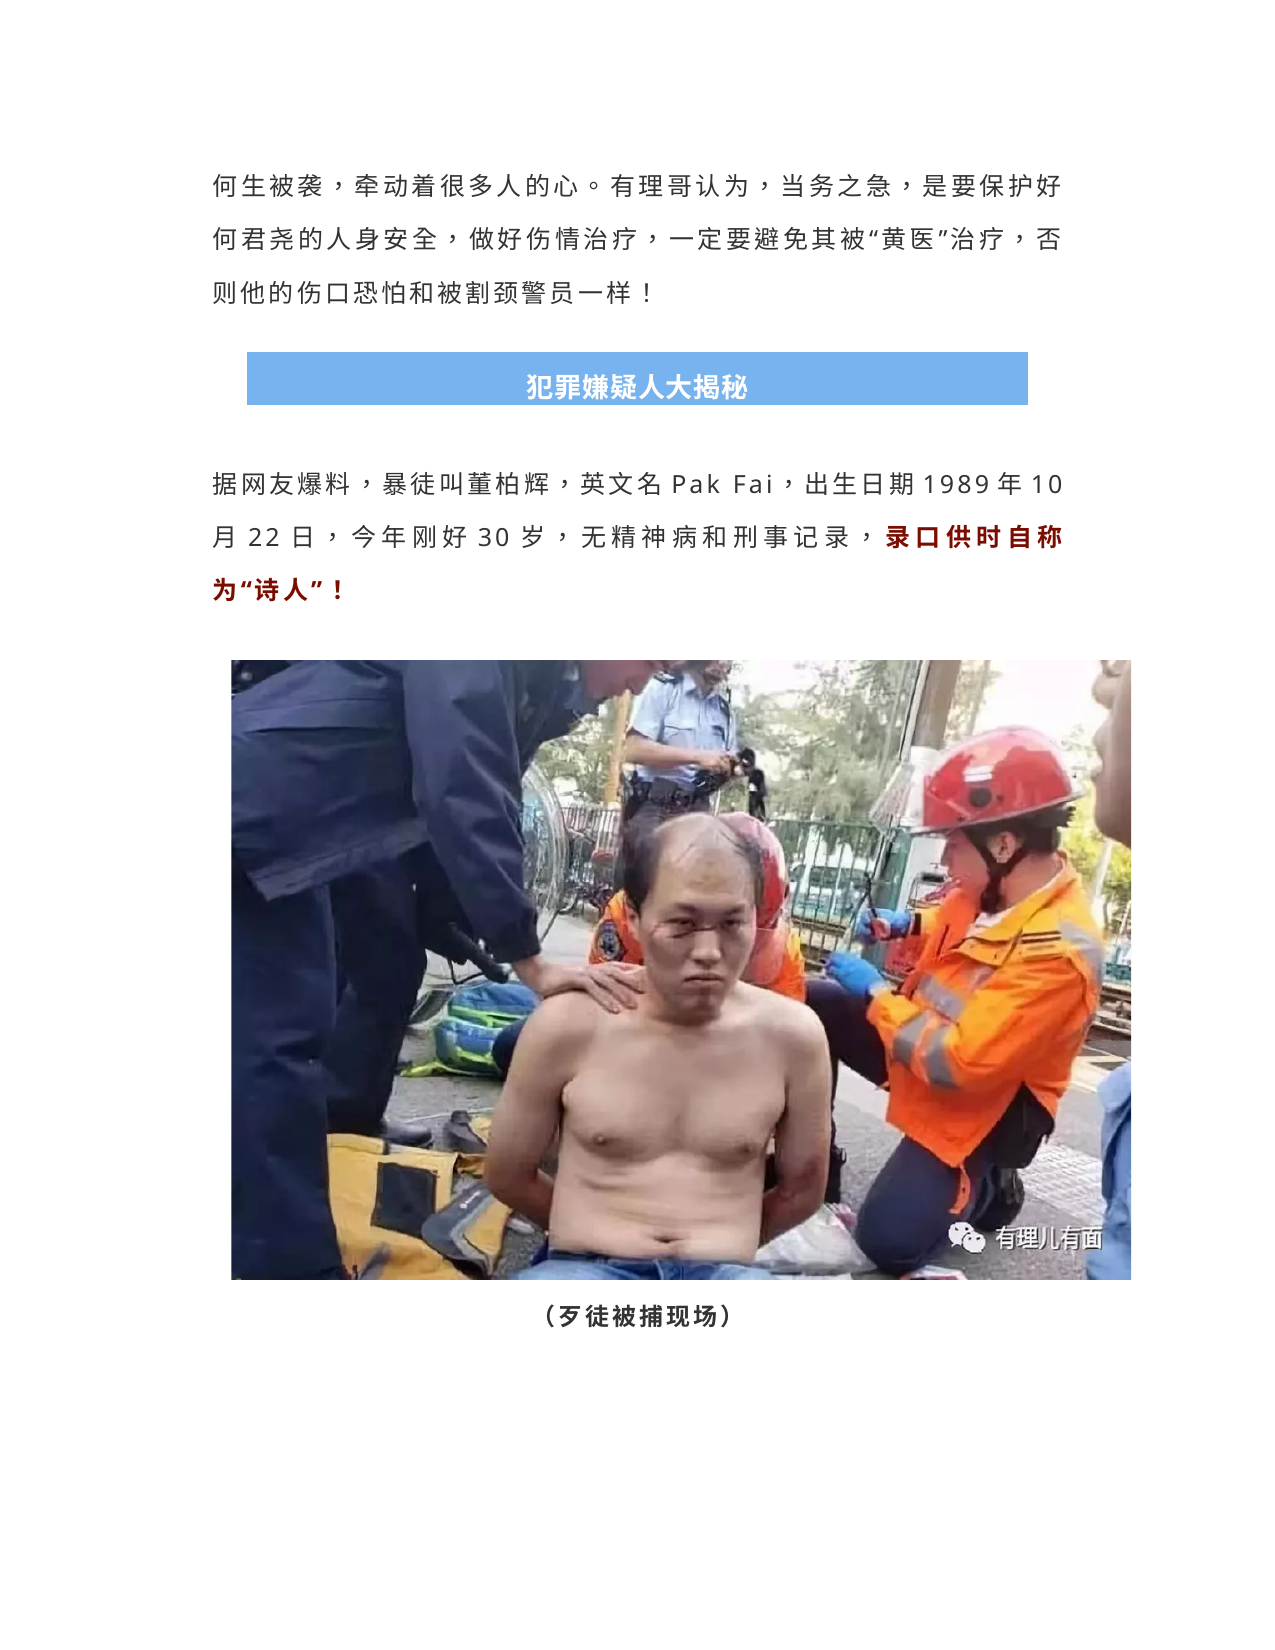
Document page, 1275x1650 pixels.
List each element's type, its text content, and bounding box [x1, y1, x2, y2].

text 犯罪嫌疑人大揭秘 [247, 352, 1028, 405]
picture [231, 660, 1132, 1280]
text 何生被袭，牵动着很多人的心。有理哥认为，当务之急，是要保护好何君尧的人身安全，做好伤情治疗，一定要避免其被“黄医”治疗，否则他的伤口恐怕和被割颈警员一样！ [212, 150, 1062, 309]
text 据网友爆料，暴徒叫董柏辉，英文名Pak Fai，出生日期1989年10月22日，今年刚好30岁，无精神病和刑事记录，录口供时自称为“诗人”！ [212, 447, 1062, 607]
text （歹徒被捕现场） [212, 1279, 1062, 1332]
